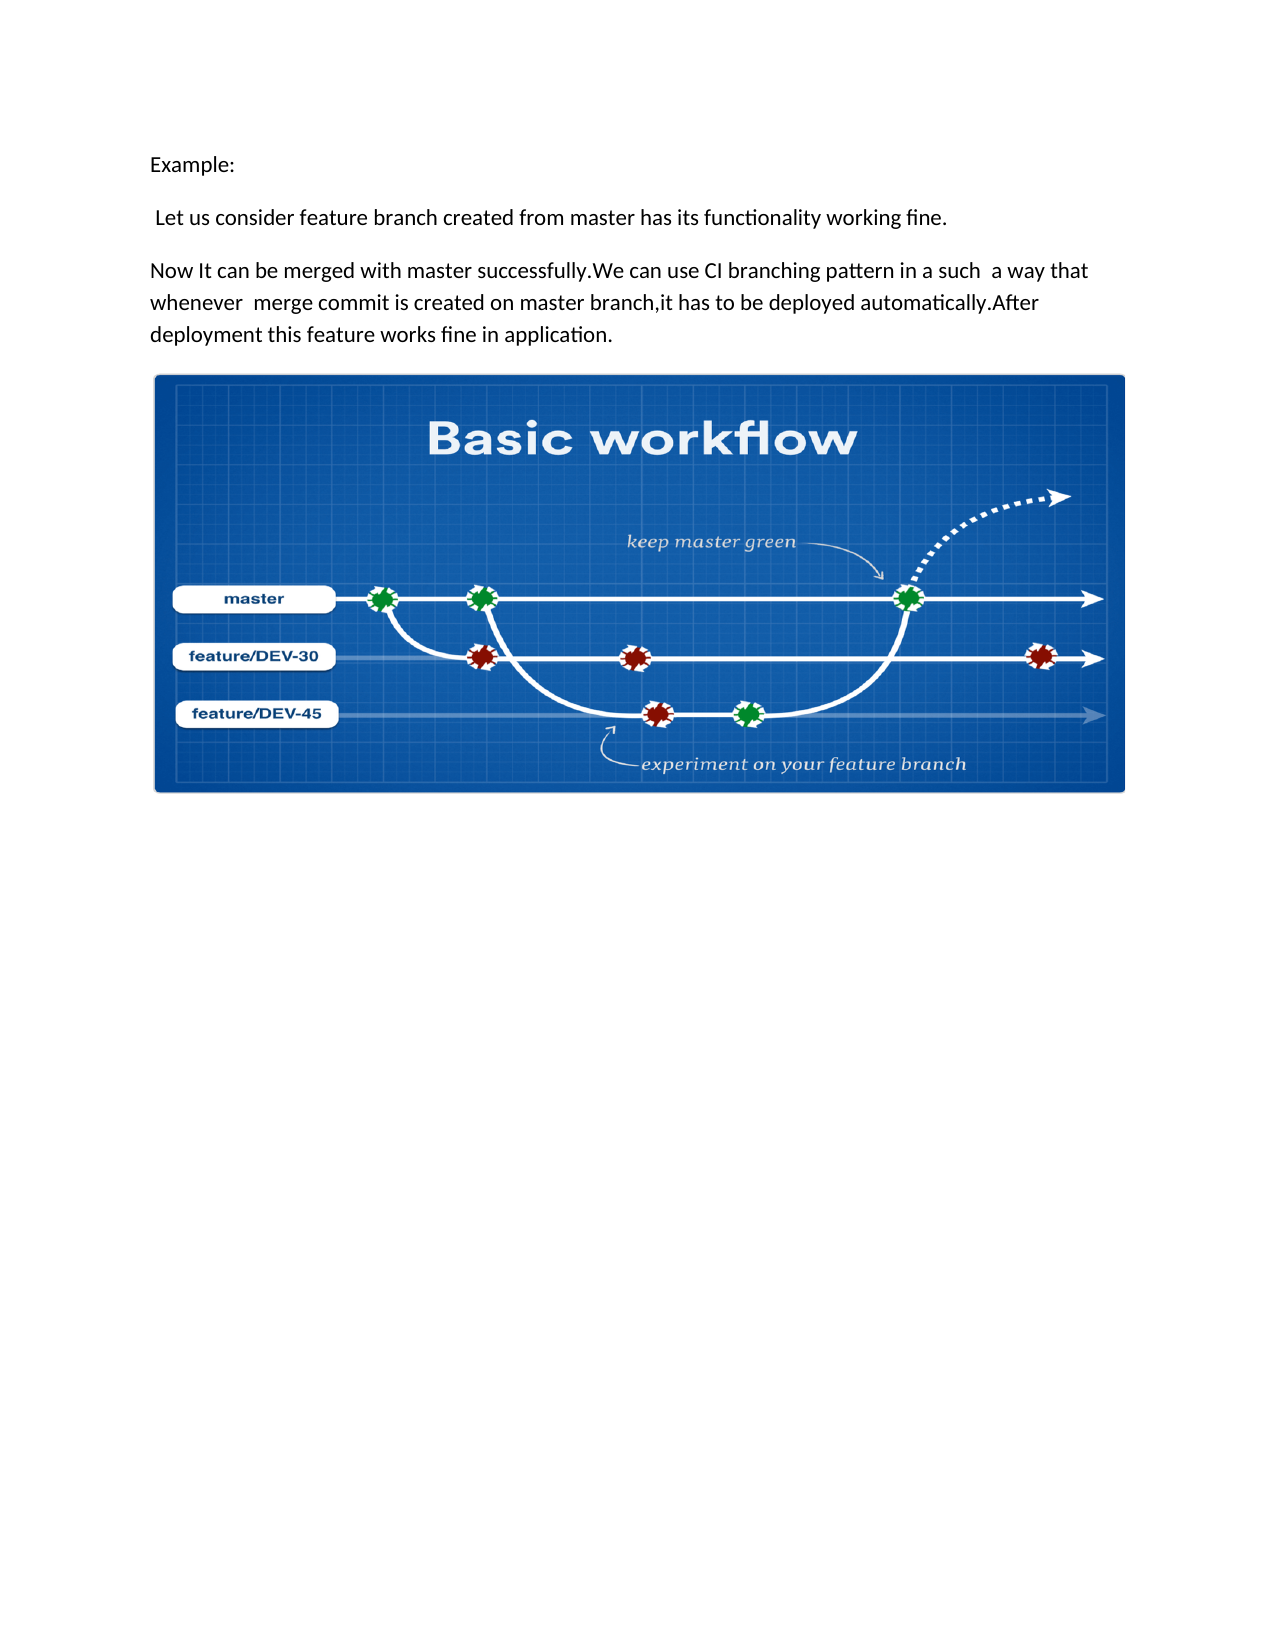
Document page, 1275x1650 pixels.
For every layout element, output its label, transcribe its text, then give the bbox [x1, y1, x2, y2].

text Let us consider feature branch created from master has its functionality working fine. [150, 203, 1125, 231]
text Example: [150, 150, 1125, 178]
picture [150, 373, 1125, 794]
text Now It can be merged with master successfully.We can use CI branching pattern in a such a way that whenever merge commit is created on master branch,it has to be deployed automatically.After deployment this feature works fine in application. [150, 256, 1125, 348]
